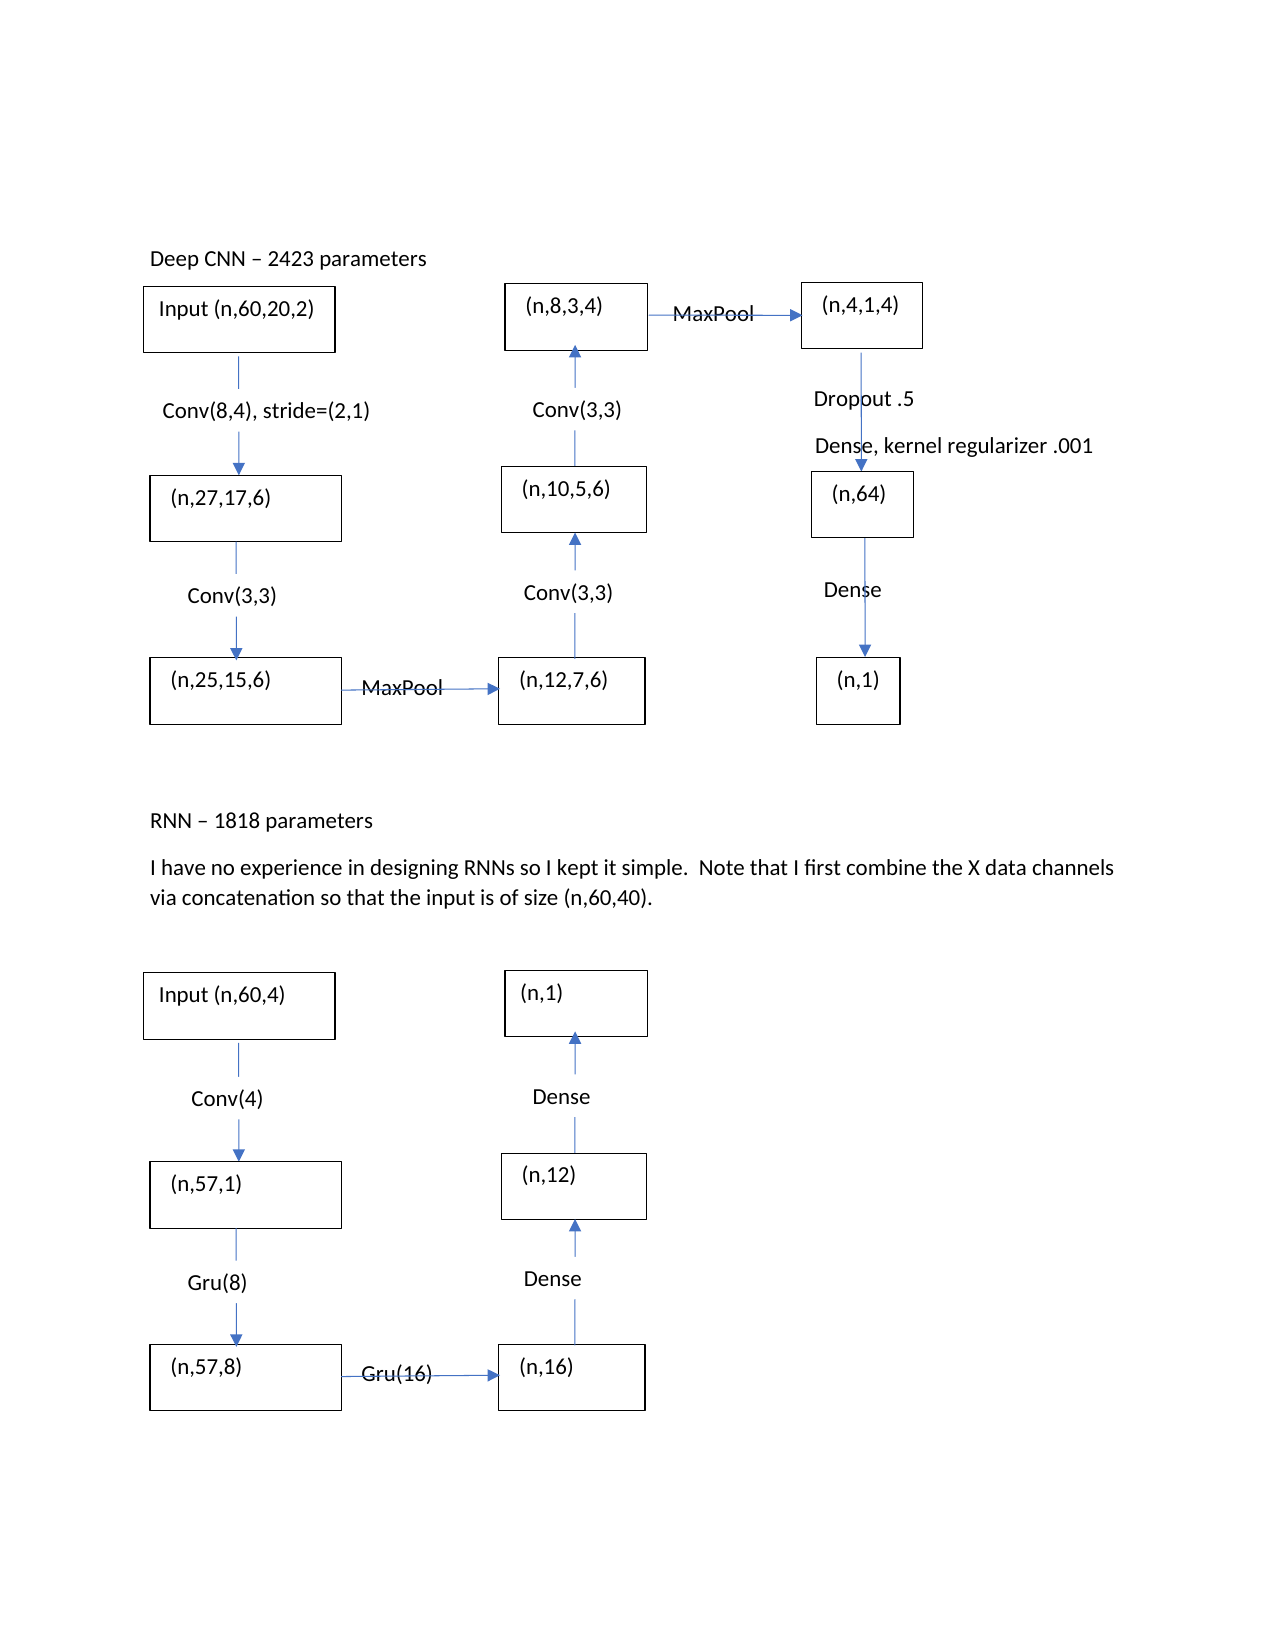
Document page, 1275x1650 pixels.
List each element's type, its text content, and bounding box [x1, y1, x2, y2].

text I have no experience in designing RNNs so I kept it simple. Note that I first combine the X data channels via concatenation so that the input is of size (n,60,40). [150, 853, 1125, 911]
text RNN – 1818 parameters [150, 806, 1125, 834]
text Deep CNN – 2423 parameters [150, 244, 1125, 272]
